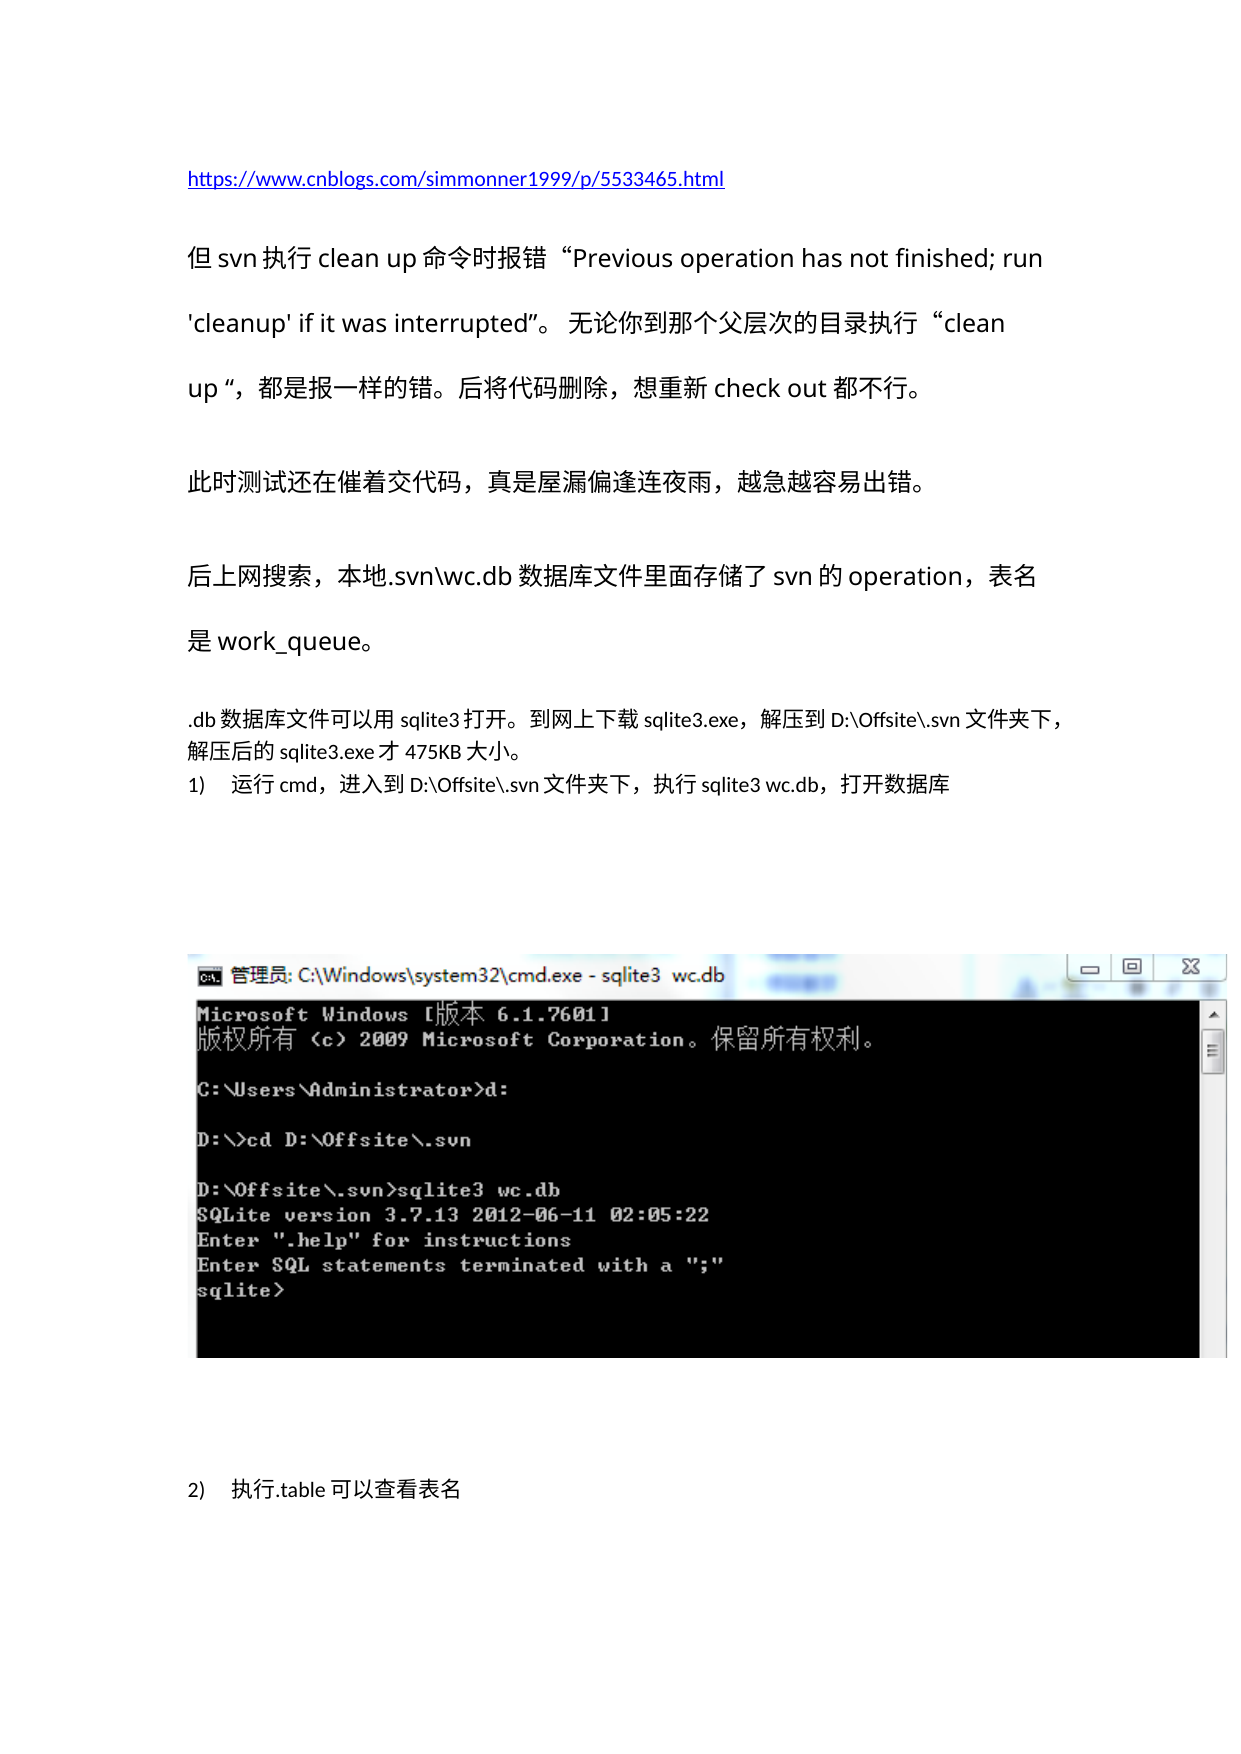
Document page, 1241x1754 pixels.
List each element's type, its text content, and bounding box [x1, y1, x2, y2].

text 后上网搜索，本地.svn\wc.db数据库文件里面存储了svn的operation，表名是work_queue。 [187, 542, 1053, 672]
text https://www.cnblogs.com/simmonner1999/p/5533465.html [187, 162, 1053, 194]
text 此时测试还在催着交代码，真是屋漏偏逢连夜雨，越急越容易出错。 [187, 448, 1053, 513]
list 运行cmd，进入到D:\Offsite\.svn文件夹下，执行sqlite3 wc.db，打开数据库 [187, 766, 1053, 799]
list 执行.table 可以查看表名 [187, 1471, 1053, 1504]
picture [187, 954, 1228, 1358]
text 但svn执行clean up命令时报错“Previous operation has not finished; run 'cleanup' if it was interrupted”。 无论你到那个父层次的目录执行“clean up “，都是报一样的错。后将代码删除，想重新check out 都不行。 [187, 224, 1053, 419]
text .db数据库文件可以用sqlite3打开。到网上下载sqlite3.exe，解压到D:\Offsite\.svn文件夹下，解压后的sqlite3.exe才475KB大小。 [187, 701, 1053, 766]
